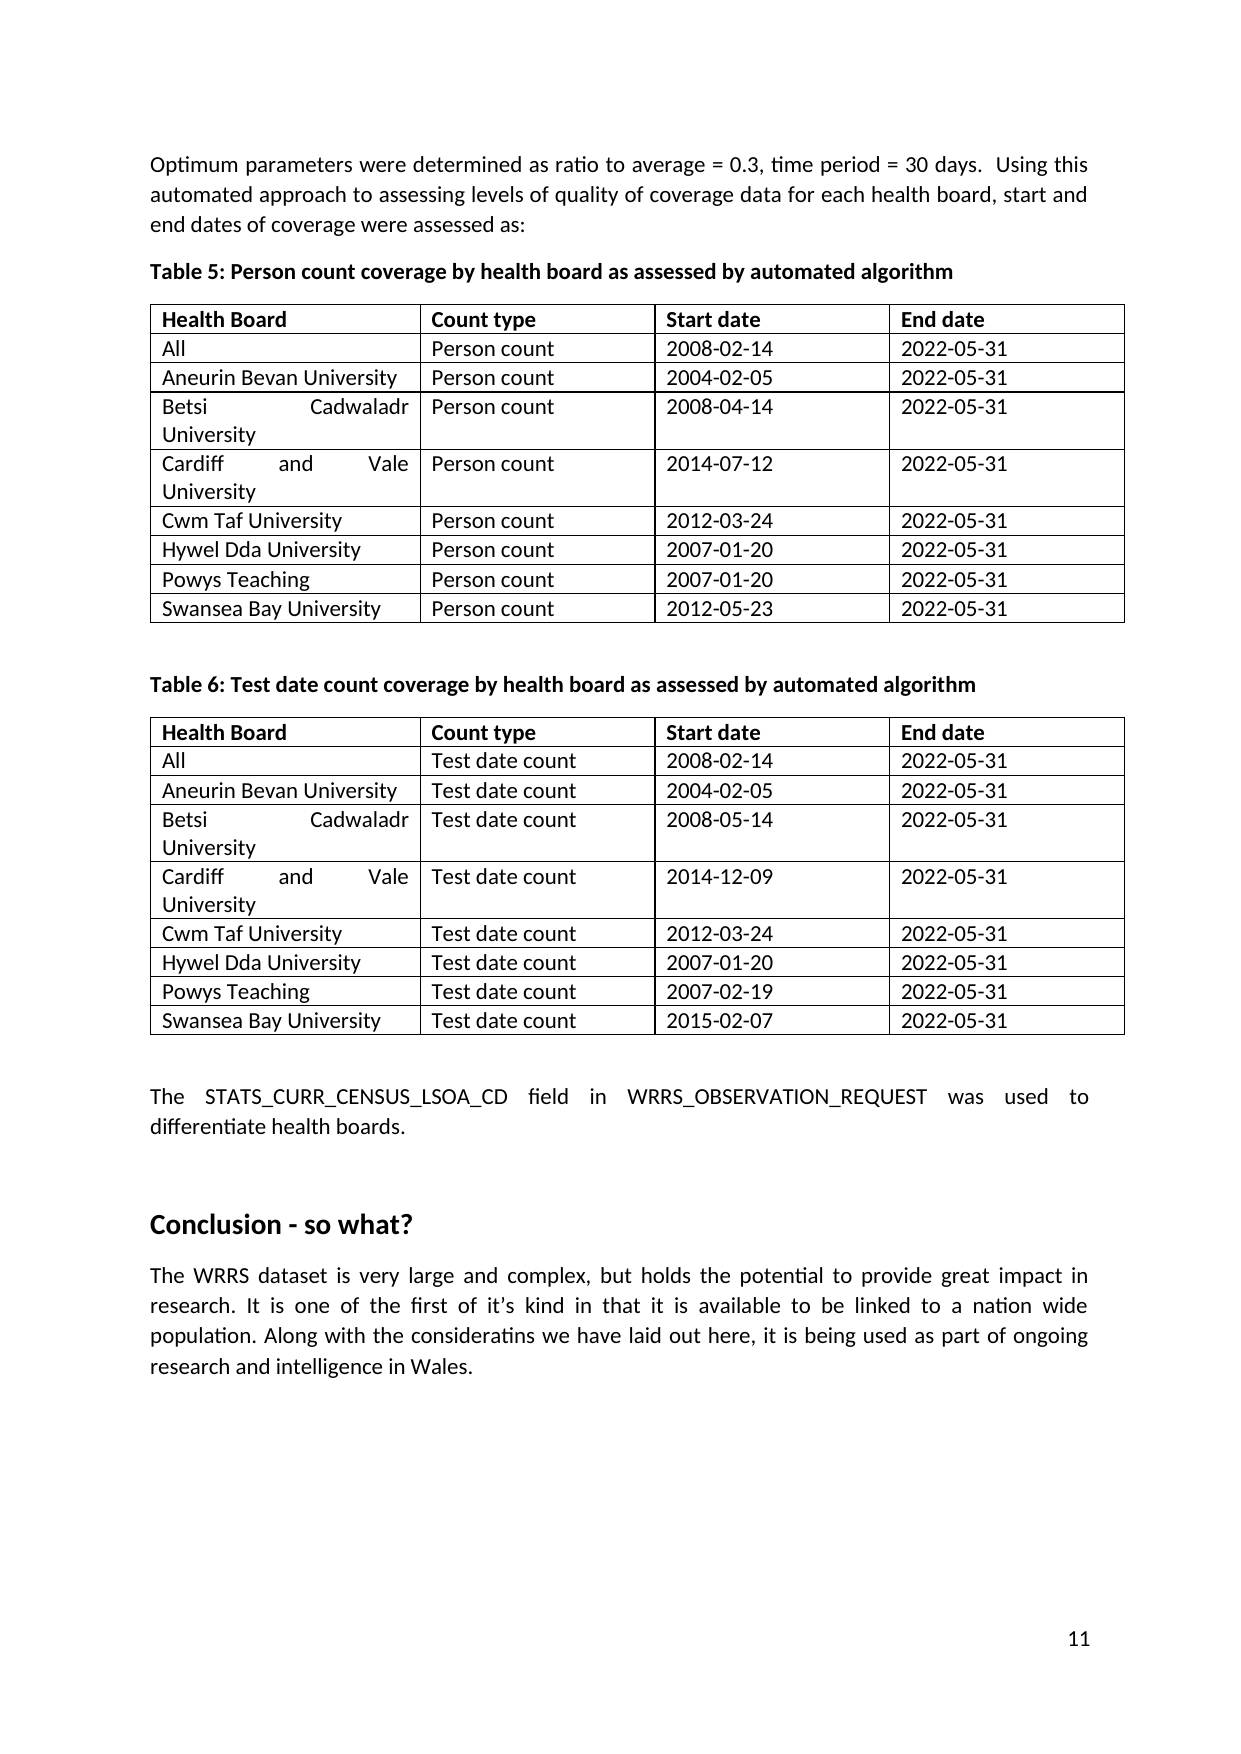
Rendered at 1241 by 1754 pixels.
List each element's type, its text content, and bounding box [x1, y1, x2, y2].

table_cell Person count [421, 393, 654, 448]
table_cell 2015-02-07 [656, 1006, 889, 1034]
table_cell Person count [421, 363, 654, 391]
table_header Count type [421, 305, 654, 333]
table_cell All [151, 334, 420, 362]
table_cell Cardiff and Vale University [151, 450, 420, 506]
text Optimum parameters were determined as ratio to average = 0.3, time period = 30 days. Using this automated approach to assessing levels of quality of coverage data for each health board, start and end dates of coverage were assessed as: [150, 150, 1090, 238]
table_header End date [890, 718, 1124, 746]
table_cell Test date count [421, 862, 654, 918]
table_cell 2022-05-31 [890, 776, 1124, 804]
table_cell Aneurin Bevan University [151, 776, 420, 804]
table_cell 2022-05-31 [890, 919, 1124, 947]
table_cell Test date count [421, 919, 654, 947]
text Table 5: Person count coverage by health board as assessed by automated algorithm [150, 257, 1090, 285]
table_cell All [151, 747, 420, 775]
table_cell 2022-05-31 [890, 977, 1124, 1005]
table_cell Person count [421, 536, 654, 564]
table_cell 2004-02-05 [656, 776, 889, 804]
table_cell 2007-01-20 [656, 565, 889, 593]
table_cell 2014-07-12 [656, 450, 889, 506]
table_cell Test date count [421, 776, 654, 804]
table_cell 2022-05-31 [890, 594, 1124, 622]
text The STATS_CURR_CENSUS_LSOA_CD field in WRRS_OBSERVATION_REQUEST was used to differentiate health boards. [150, 1082, 1090, 1140]
table_cell Betsi Cadwaladr University [151, 393, 420, 448]
table_cell Person count [421, 594, 654, 622]
table_cell 2022-05-31 [890, 747, 1124, 775]
table_cell 2014-12-09 [656, 862, 889, 918]
table_cell Powys Teaching [151, 565, 420, 593]
table_cell 2012-03-24 [656, 507, 889, 534]
table_header Start date [656, 718, 889, 746]
table_cell Test date count [421, 948, 654, 976]
table_cell Cwm Taf University [151, 507, 420, 534]
table_header End date [890, 305, 1124, 333]
table_cell 2004-02-05 [656, 363, 889, 391]
table_cell 2022-05-31 [890, 536, 1124, 564]
table_cell 2022-05-31 [890, 862, 1124, 918]
table_cell Hywel Dda University [151, 536, 420, 564]
table_cell Test date count [421, 977, 654, 1005]
table_cell 2007-01-20 [656, 536, 889, 564]
table_header Start date [656, 305, 889, 333]
table_cell Person count [421, 450, 654, 506]
table_cell Aneurin Bevan University [151, 363, 420, 391]
table_cell Betsi Cadwaladr University [151, 805, 420, 861]
table_cell Swansea Bay University [151, 1006, 420, 1034]
text Table 6: Test date count coverage by health board as assessed by automated algorithm [150, 670, 1090, 698]
table_cell 2022-05-31 [890, 363, 1124, 391]
table_cell Swansea Bay University [151, 594, 420, 622]
table_cell Test date count [421, 747, 654, 775]
table_cell 2008-02-14 [656, 334, 889, 362]
table_cell 2008-04-14 [656, 393, 889, 448]
table_cell Test date count [421, 1006, 654, 1034]
table_cell 2022-05-31 [890, 805, 1124, 861]
table_cell 2008-02-14 [656, 747, 889, 775]
text The WRRS dataset is very large and complex, but holds the potential to provide great impact in research. It is one of the first of it’s kind in that it is available to be linked to a nation wide population. Along with the consideratins we have laid out here, it is being used as part of ongoing research and intelligence in Wales. [150, 1261, 1090, 1380]
table_cell Hywel Dda University [151, 948, 420, 976]
table_cell 2022-05-31 [890, 948, 1124, 976]
table_cell 2022-05-31 [890, 507, 1124, 534]
table_header Count type [421, 718, 654, 746]
table_cell 2022-05-31 [890, 565, 1124, 593]
table_cell 2007-01-20 [656, 948, 889, 976]
table_header Health Board [151, 305, 420, 333]
table_cell Person count [421, 507, 654, 534]
table_cell 2022-05-31 [890, 450, 1124, 506]
table_cell 2022-05-31 [890, 393, 1124, 448]
table_cell Cwm Taf University [151, 919, 420, 947]
table_cell 2007-02-19 [656, 977, 889, 1005]
text Conclusion - so what? [150, 1206, 1090, 1242]
table_cell Person count [421, 334, 654, 362]
table_cell 2008-05-14 [656, 805, 889, 861]
table_cell Cardiff and Vale University [151, 862, 420, 918]
table_cell Person count [421, 565, 654, 593]
table_header Health Board [151, 718, 420, 746]
table_cell Powys Teaching [151, 977, 420, 1005]
table_cell 2022-05-31 [890, 334, 1124, 362]
table_cell 2022-05-31 [890, 1006, 1124, 1034]
table_cell Test date count [421, 805, 654, 861]
table_cell 2012-03-24 [656, 919, 889, 947]
table_cell 2012-05-23 [656, 594, 889, 622]
